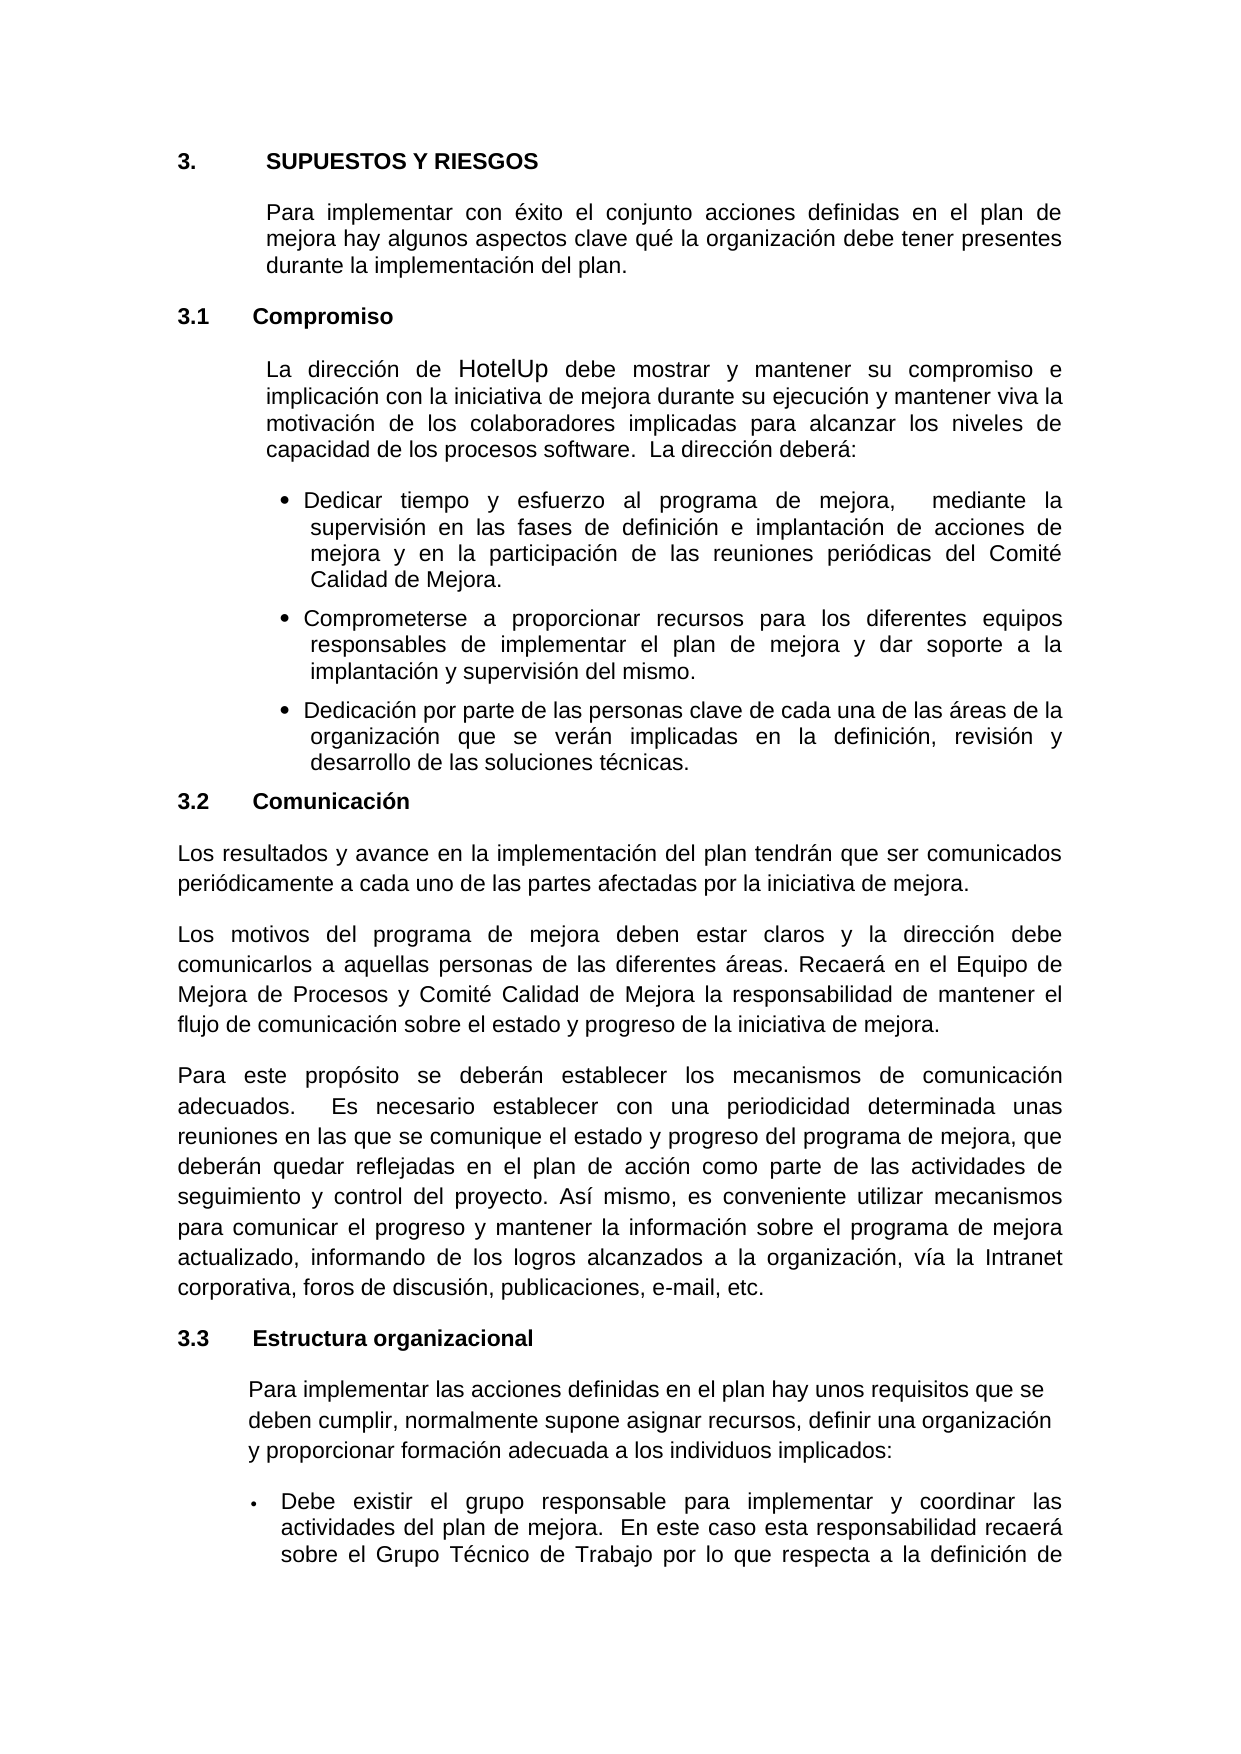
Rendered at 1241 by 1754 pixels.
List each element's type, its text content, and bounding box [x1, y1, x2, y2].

text Para implementar las acciones definidas en el plan hay unos requisitos que se deben cumplir, normalmente supone asignar recursos, definir una organización y proporcionar formación adecuada a los individuos implicados: [248, 1376, 1063, 1463]
text Para este propósito se deberán establecer los mecanismos de comunicación adecuados. Es necesario establecer con una periodicidad determinada unas reuniones en las que se comunique el estado y progreso del programa de mejora, que deberán quedar reflejadas en el plan de acción como parte de las actividades de seguimiento y control del proyecto. Así mismo, es conveniente utilizar mecanismos para comunicar el progreso y mantener la información sobre el programa de mejora actualizado, informando de los logros alcanzados a la organización, vía la Intranet corporativa, foros de discusión, publicaciones, e-mail, etc. [177, 1062, 1063, 1300]
subtitle Compromiso [177, 303, 1063, 329]
text La dirección de HotelUp debe mostrar y mantener su compromiso e implicación con la iniciativa de mejora durante su ejecución y mantener viva la motivación de los colaboradores implicadas para alcanzar los niveles de capacidad de los procesos software. La dirección deberá: [266, 354, 1063, 462]
list Comprometerse a proporcionar recursos para los diferentes equipos responsables de implementar el plan de mejora y dar soporte a la implantación y supervisión del mismo. [281, 605, 1063, 684]
subtitle Comunicación [177, 788, 1063, 814]
text Los motivos del programa de mejora deben estar claros y la dirección debe comunicarlos a aquellas personas de las diferentes áreas. Recaerá en el Equipo de Mejora de Procesos y Comité Calidad de Mejora la responsabilidad de mantener el flujo de comunicación sobre el estado y progreso de la iniciativa de mejora. [177, 921, 1063, 1038]
list Dedicación por parte de las personas clave de cada una de las áreas de la organización que se verán implicadas en la definición, revisión y desarrollo de las soluciones técnicas. [281, 697, 1063, 776]
subtitle Estructura organizacional [177, 1325, 1063, 1351]
list Dedicar tiempo y esfuerzo al programa de mejora, mediante la supervisión en las fases de definición e implantación de acciones de mejora y en la participación de las reuniones periódicas del Comité Calidad de Mejora. [281, 487, 1063, 593]
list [251, 1488, 1063, 1567]
text Los resultados y avance en la implementación del plan tendrán que ser comunicados periódicamente a cada uno de las partes afectadas por la iniciativa de mejora. [177, 839, 1063, 896]
subtitle Supuestos y riesgos [177, 148, 1063, 174]
text Para implementar con éxito el conjunto acciones definidas en el plan de mejora hay algunos aspectos clave qué la organización debe tener presentes durante la implementación del plan. [266, 199, 1063, 278]
